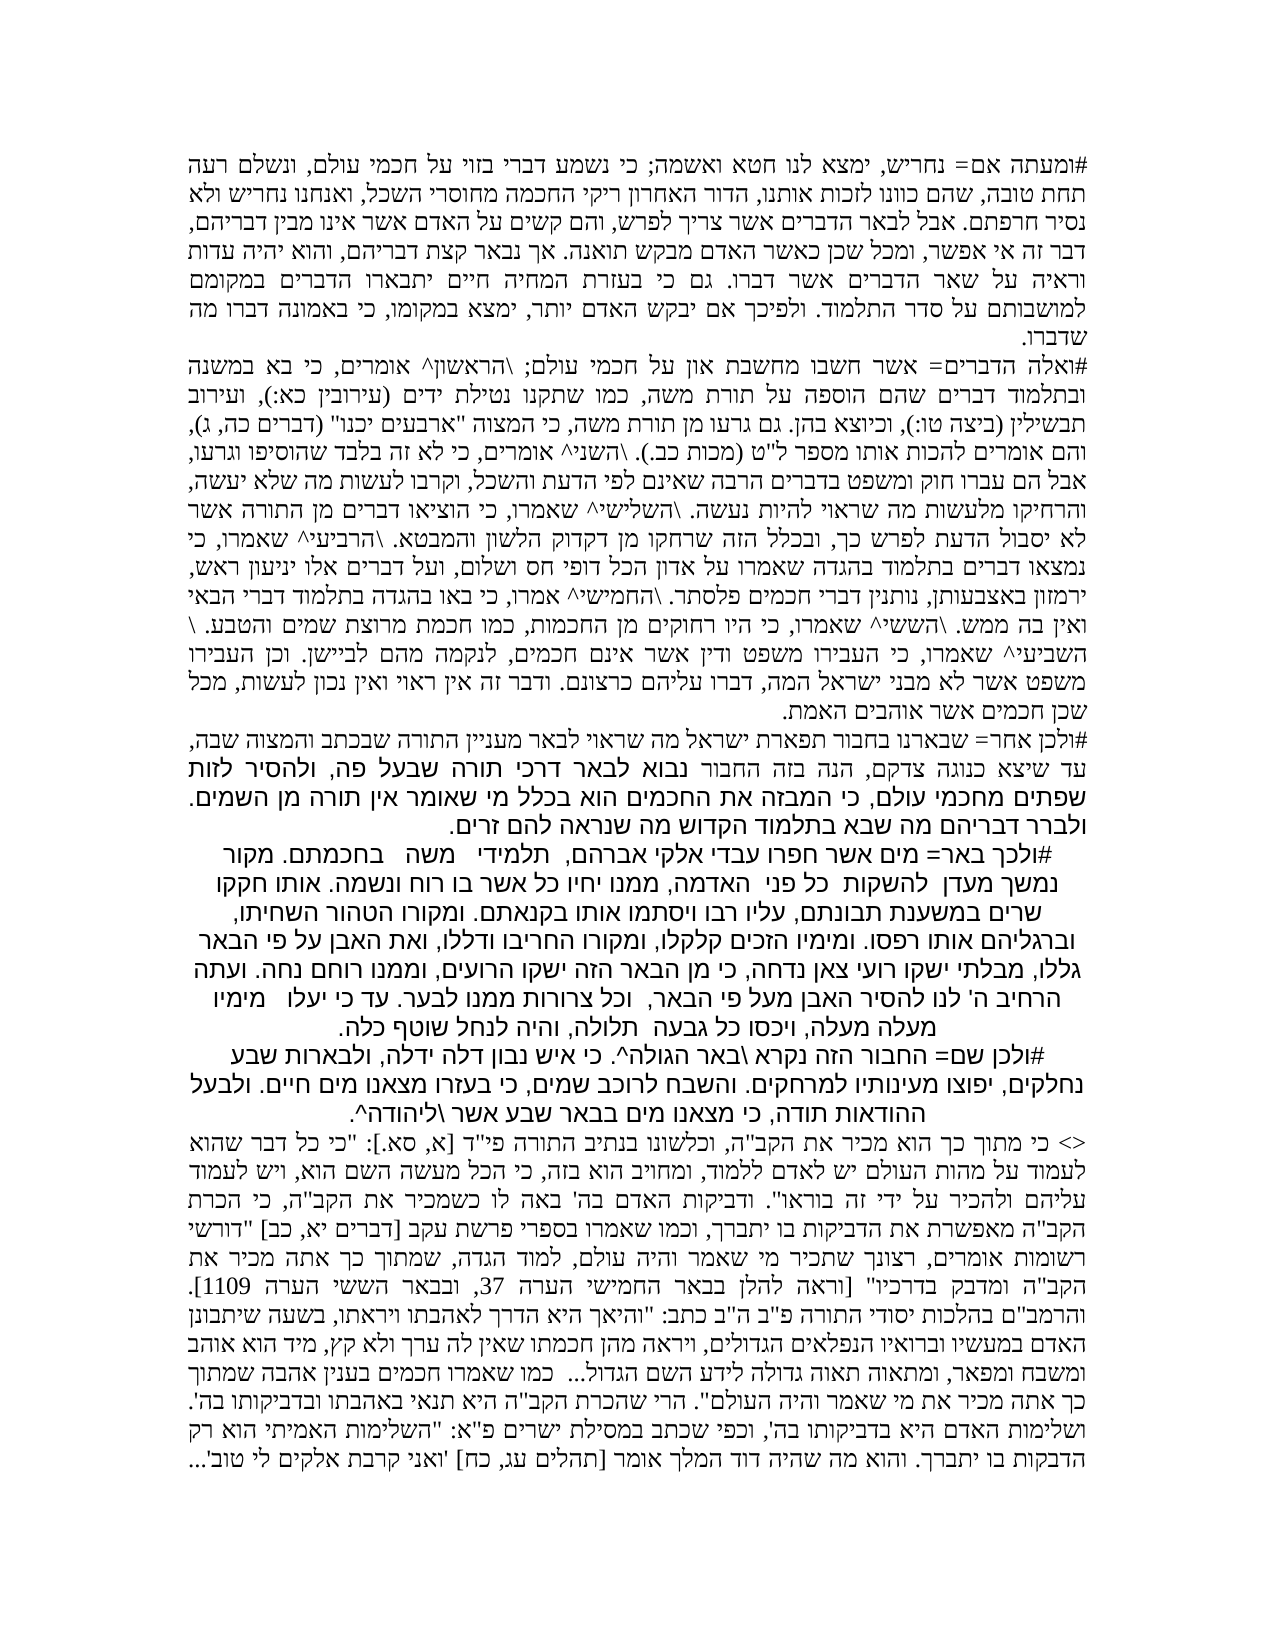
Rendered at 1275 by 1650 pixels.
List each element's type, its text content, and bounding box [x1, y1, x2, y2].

text #ולכך באר= מים אשר חפרו עבדי אלקי אברהם, תלמידי משה בחכמתם. מקור נמשך מעדן להשקות כל פני האדמה, ממנו יחיו כל אשר בו רוח ונשמה. אותו חקקו שרים במשענת תבונתם, עליו רבו ויסתמו אותו בקנאתם. ומקורו הטהור השחיתו, וברגליהם אותו רפסו. ומימיו הזכים קלקלו, ומקורו החריבו ודללו, ואת האבן על פי הבאר גללו, מבלתי ישקו רועי צאן נדחה, כי מן הבאר הזה ישקו הרועים, וממנו רוחם נחה. ועתה הרחיב ה' לנו להסיר האבן מעל פי הבאר, וכל צרורות ממנו לבער. עד כי יעלו מימיו מעלה מעלה, ויכסו כל גבעה תלולה, והיה לנחל שוטף כלה. #ולכן שם= החבור הזה נקרא \באר הגולה^. כי איש נבון דלה ידלה, ולבארות שבע נחלקים, יפוצו מעינותיו למרחקים. והשבח לרוכב שמים, כי בעזרו מצאנו מים חיים. ולבעל ההודאות תודה, כי מצאנו מים בבאר שבע אשר \ליהודה^. [187, 840, 1087, 1128]
text #ולכן אחר= שבארנו בחבור תפארת ישראל מה שראוי לבאר מעניין התורה שבכתב והמצוה שבה, עד שיצא כנוגה צדקם, הנה בזה החבור נבוא לבאר דרכי תורה שבעל פה, ולהסיר לזות שפתים מחכמי עולם, כי המבזה את החכמים הוא בכלל מי שאומר אין תורה מן השמים. ולברר דבריהם מה שבא בתלמוד הקדוש מה שנראה להם זרים. [187, 725, 1087, 840]
text #ואלה הדברים= אשר חשבו מחשבת און על חכמי עולם; \הראשון^ אומרים, כי בא במשנה ובתלמוד דברים שהם הוספה על תורת משה, כמו שתקנו נטילת ידים (עירובין כא:), ועירוב תבשילין (ביצה טו:), וכיוצא בהן. גם גרעו מן תורת משה, כי המצוה "ארבעים יכנו" (דברים כה, ג), והם אומרים להכות אותו מספר ל"ט (מכות כב.). \השני^ אומרים, כי לא זה בלבד שהוסיפו וגרעו, אבל הם עברו חוק ומשפט בדברים הרבה שאינם לפי הדעת והשכל, וקרבו לעשות מה שלא יעשה, והרחיקו מלעשות מה שראוי להיות נעשה. \השלישי^ שאמרו, כי הוציאו דברים מן התורה אשר לא יסבול הדעת לפרש כך, ובכלל הזה שרחקו מן דקדוק הלשון והמבטא. \הרביעי^ שאמרו, כי נמצאו דברים בתלמוד בהגדה שאמרו על אדון הכל דופי חס ושלום, ועל דברים אלו יניעון ראש, ירמזון באצבעותן, נותנין דברי חכמים פלסתר. \החמישי^ אמרו, כי באו בהגדה בתלמוד דברי הבאי ואין בה ממש. \הששי^ שאמרו, כי היו רחוקים מן החכמות, כמו חכמת מרוצת שמים והטבע. \השביעי^ שאמרו, כי העבירו משפט ודין אשר אינם חכמים, לנקמה מהם לביישן. וכן העבירו משפט אשר לא מבני ישראל המה, דברו עליהם כרצונם. ודבר זה אין ראוי ואין נכון לעשות, מכל שכן חכמים אשר אוהבים האמת. [187, 351, 1087, 725]
text #ומעתה אם= נחריש, ימצא לנו חטא ואשמה; כי נשמע דברי בזוי על חכמי עולם, ונשלם רעה תחת טובה, שהם כוונו לזכות אותנו, הדור האחרון ריקי החכמה מחוסרי השכל, ואנחנו נחריש ולא נסיר חרפתם. אבל לבאר הדברים אשר צריך לפרש, והם קשים על האדם אשר אינו מבין דבריהם, דבר זה אי אפשר, ומכל שכן כאשר האדם מבקש תואנה. אך נבאר קצת דבריהם, והוא יהיה עדות וראיה על שאר הדברים אשר דברו. גם כי בעזרת המחיה חיים יתבארו הדברים במקומם למושבותם על סדר התלמוד. ולפיכך אם יבקש האדם יותר, ימצא במקומו, כי באמונה דברו מה שדברו. [187, 150, 1087, 351]
